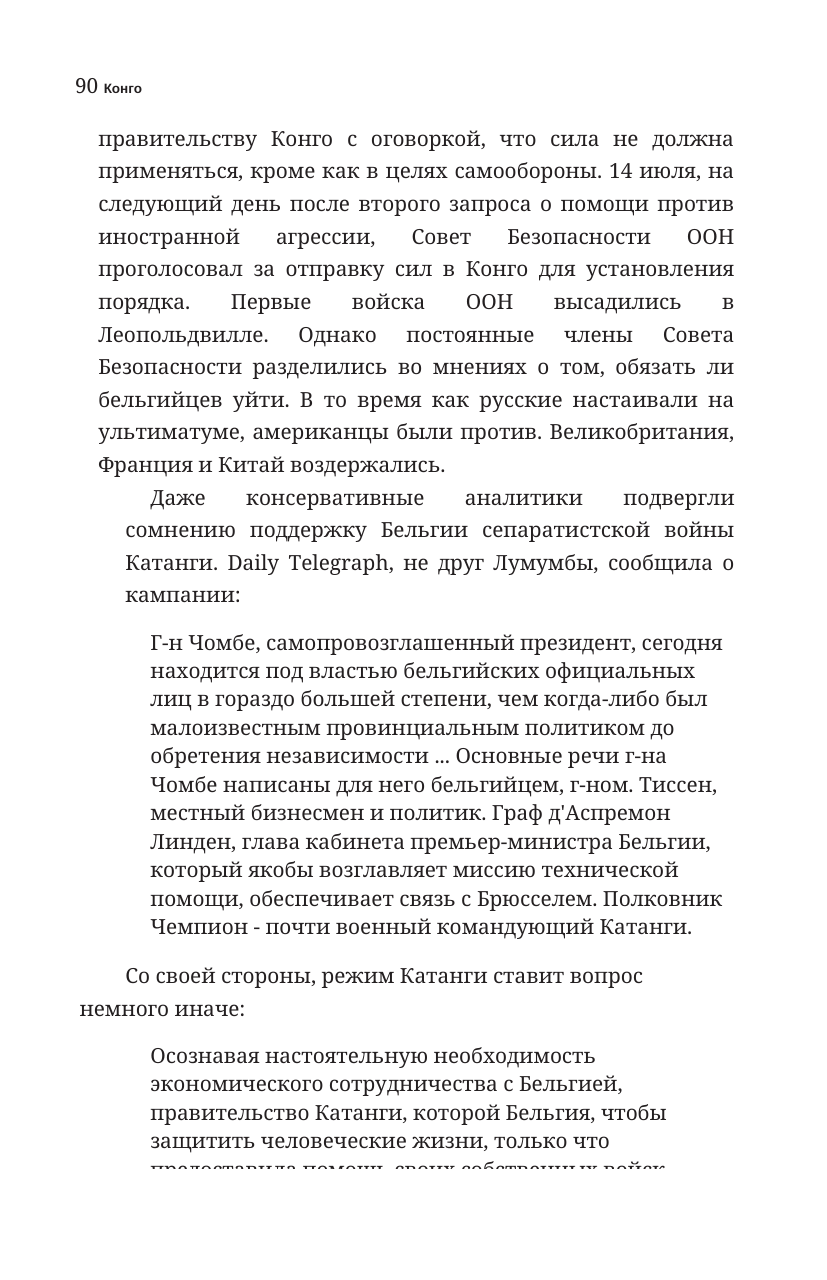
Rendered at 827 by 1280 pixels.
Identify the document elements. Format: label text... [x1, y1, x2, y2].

text 90 Конго [75, 72, 142, 100]
text Со своей стороны, режим Катанги ставит вопрос немного иначе: [79, 961, 735, 1022]
text Даже консервативные аналитики подвергли сомнению поддержку Бельгии сепаратистской войны Катанги. Daily Telegraph, не друг Лумумбы, сообщила о кампании: [125, 483, 735, 609]
text Г-н Чомбе, самопровозглашенный президент, сегодня находится под властью бельгийских официальных лиц в гораздо большей степени, чем когда-либо был малоизвестным провинциальным политиком до обретения независимости ... Основные речи г-на Чомбе написаны для него бельгийцем, г-ном. Тиссен, местный бизнесмен и политик. Граф д'Аспремон Линден, глава кабинета премьер-министра Бельгии, который якобы возглавляет миссию технической помощи, обеспечивает связь с Брюсселем. Полковник Чемпион - почти военный командующий Катанги. [150, 628, 735, 941]
text правительству Конго с оговоркой, что сила не должна применяться, кроме как в целях самообороны. 14 июля, на следующий день после второго запроса о помощи против иностранной агрессии, Совет Безопасности ООН проголосовал за отправку сил в Конго для установления порядка. Первые войска ООН высадились в Леопольдвилле. Однако постоянные члены Совета Безопасности разделились во мнениях о том, обязать ли бельгийцев уйти. В то время как русские настаивали на ультиматуме, американцы были против. Великобритания, Франция и Китай воздержались. [98, 124, 735, 478]
text Осознавая настоятельную необходимость экономического сотрудничества с Бельгией, правительство Катанги, которой Бельгия, чтобы защитить человеческие жизни, только что предоставила помощь своих собственных войск, просит Бельгию присоединиться к Катанге в тесном экономическом сообществе. просит Бельгию продолжить оказание технической, финансовой и военной помощи. Он просит Бельгию восстановить общественный порядок и безопасность14. [150, 1041, 735, 1168]
